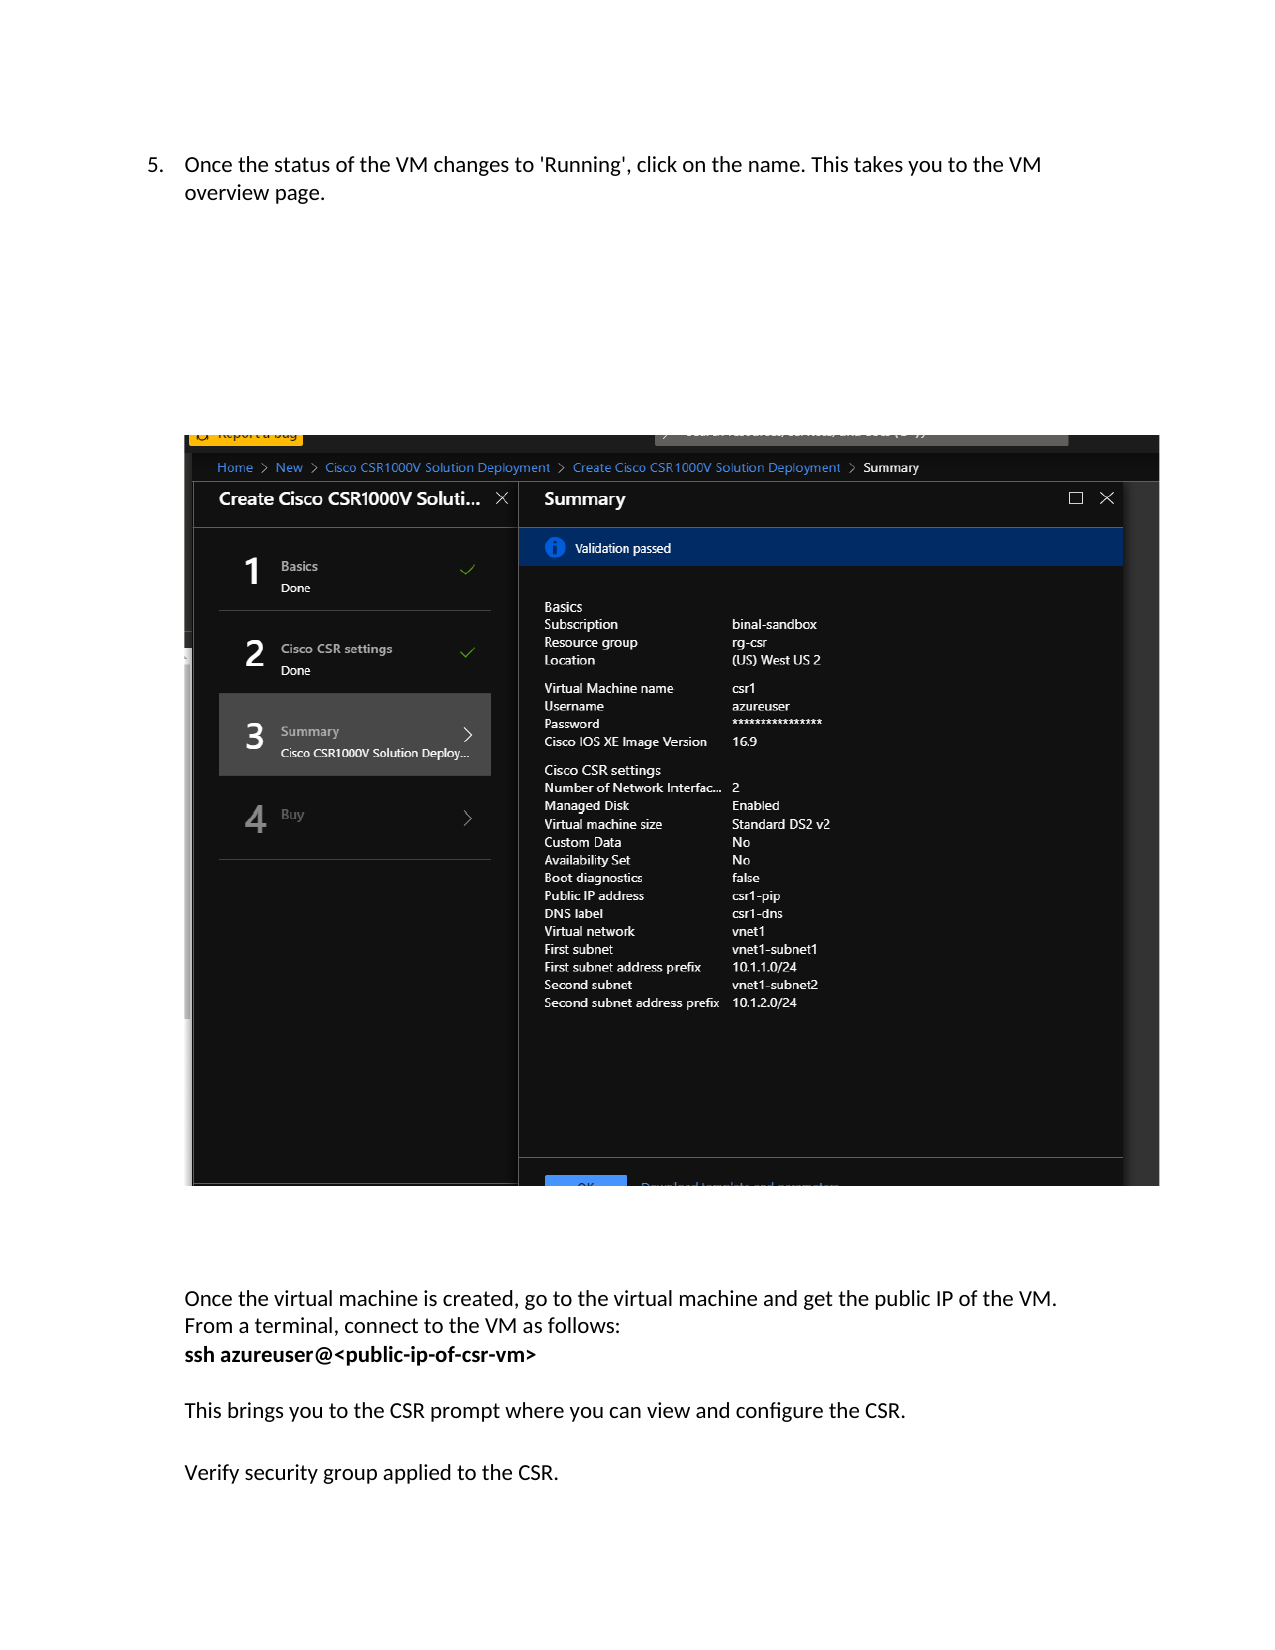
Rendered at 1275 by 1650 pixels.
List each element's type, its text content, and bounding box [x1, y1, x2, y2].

text This brings you to the CSR prompt where you can view and configure the CSR. [184, 1396, 1125, 1424]
text From a terminal, connect to the VM as follows: [184, 1312, 1125, 1340]
text Once the virtual machine is created, go to the virtual machine and get the public IP of the VM. [184, 1284, 1125, 1312]
text ssh azureuser@<public-ip-of-csr-vm> [184, 1340, 1125, 1368]
list Once the status of the VM changes to 'Running', click on the name. This takes you to the VM overview page. [147, 150, 1125, 206]
text Verify security group applied to the CSR. [184, 1458, 1125, 1486]
picture [184, 435, 1160, 1186]
